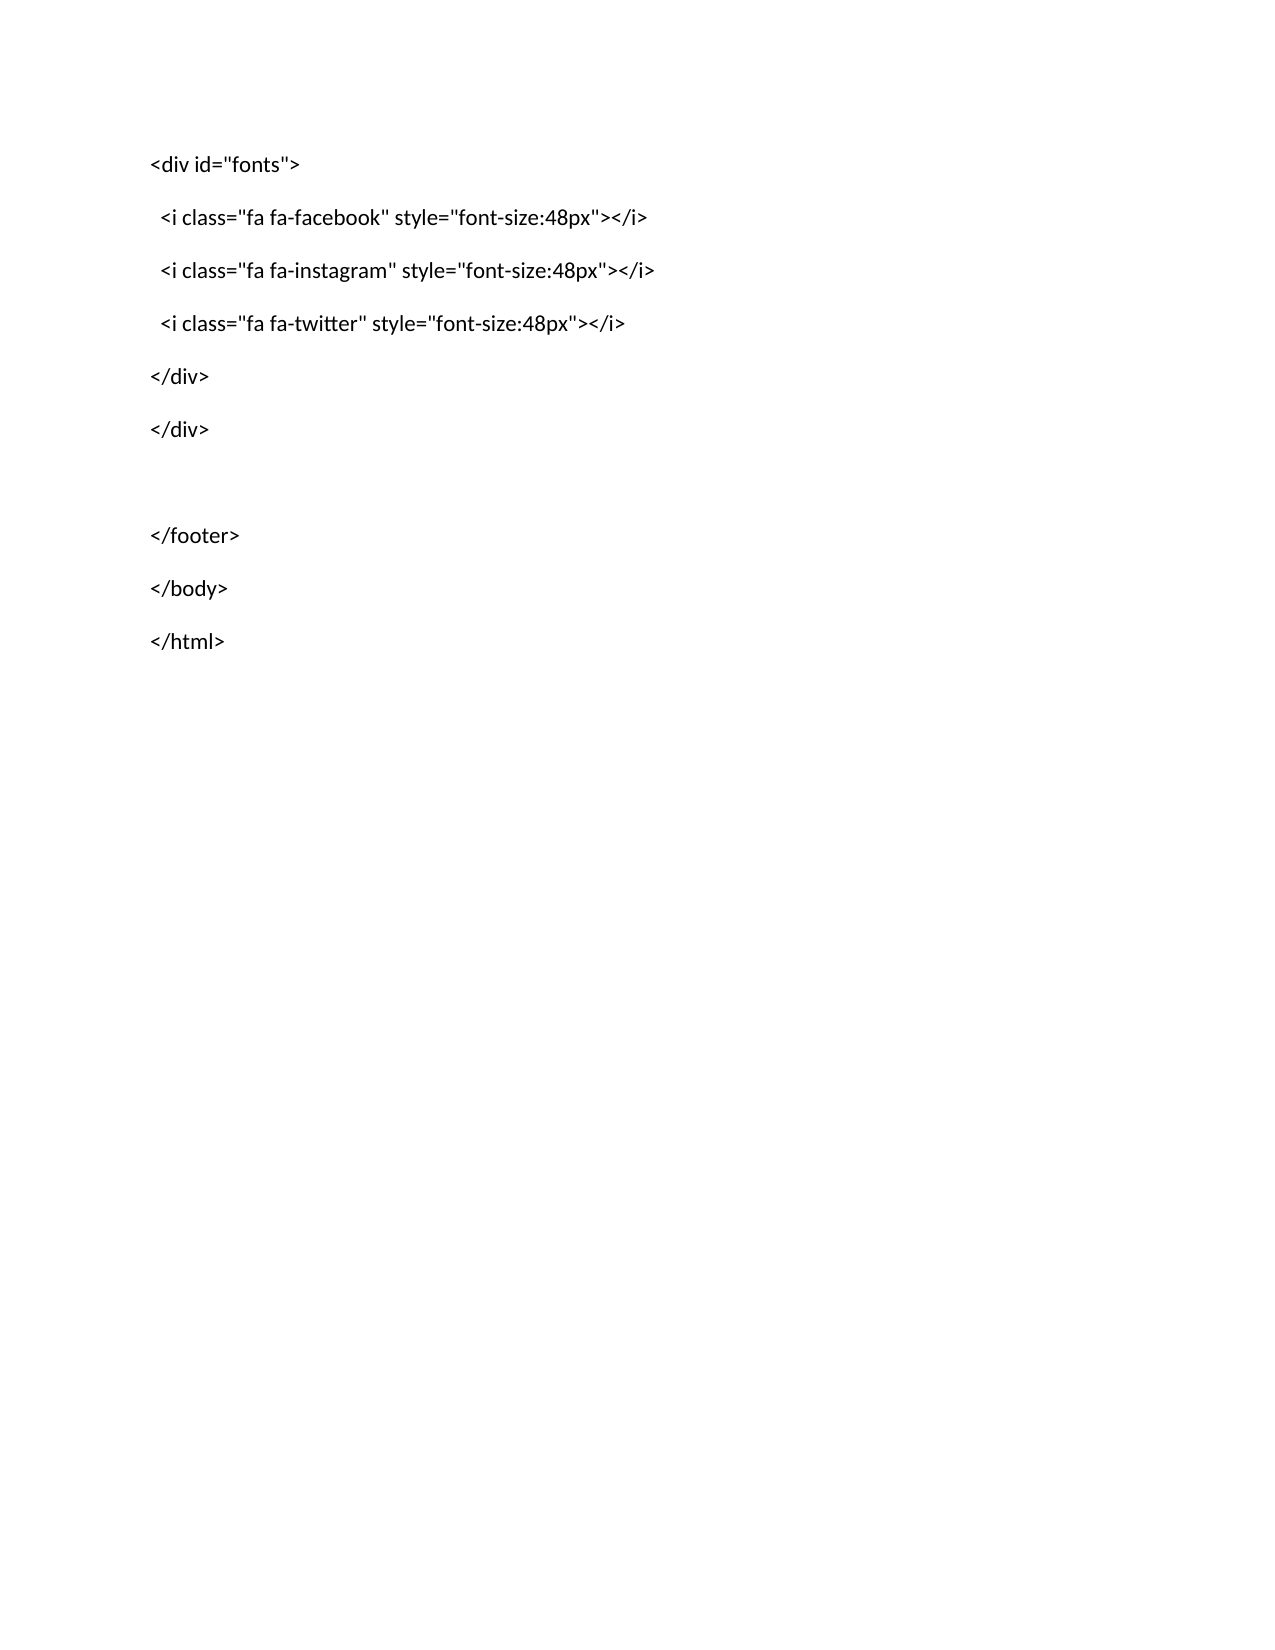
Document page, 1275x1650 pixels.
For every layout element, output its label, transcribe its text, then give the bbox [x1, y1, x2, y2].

text </div> [150, 362, 1125, 390]
text <i class="fa fa-instagram" style="font-size:48px"></i> [150, 256, 1125, 284]
text </body> [150, 574, 1125, 602]
text </footer> [150, 521, 1125, 549]
text <i class="fa fa-twitter" style="font-size:48px"></i> [150, 309, 1125, 337]
text </div> [150, 415, 1125, 443]
text <i class="fa fa-facebook" style="font-size:48px"></i> [150, 203, 1125, 231]
text <div id="fonts"> [150, 150, 1125, 178]
text </html> [150, 627, 1125, 655]
